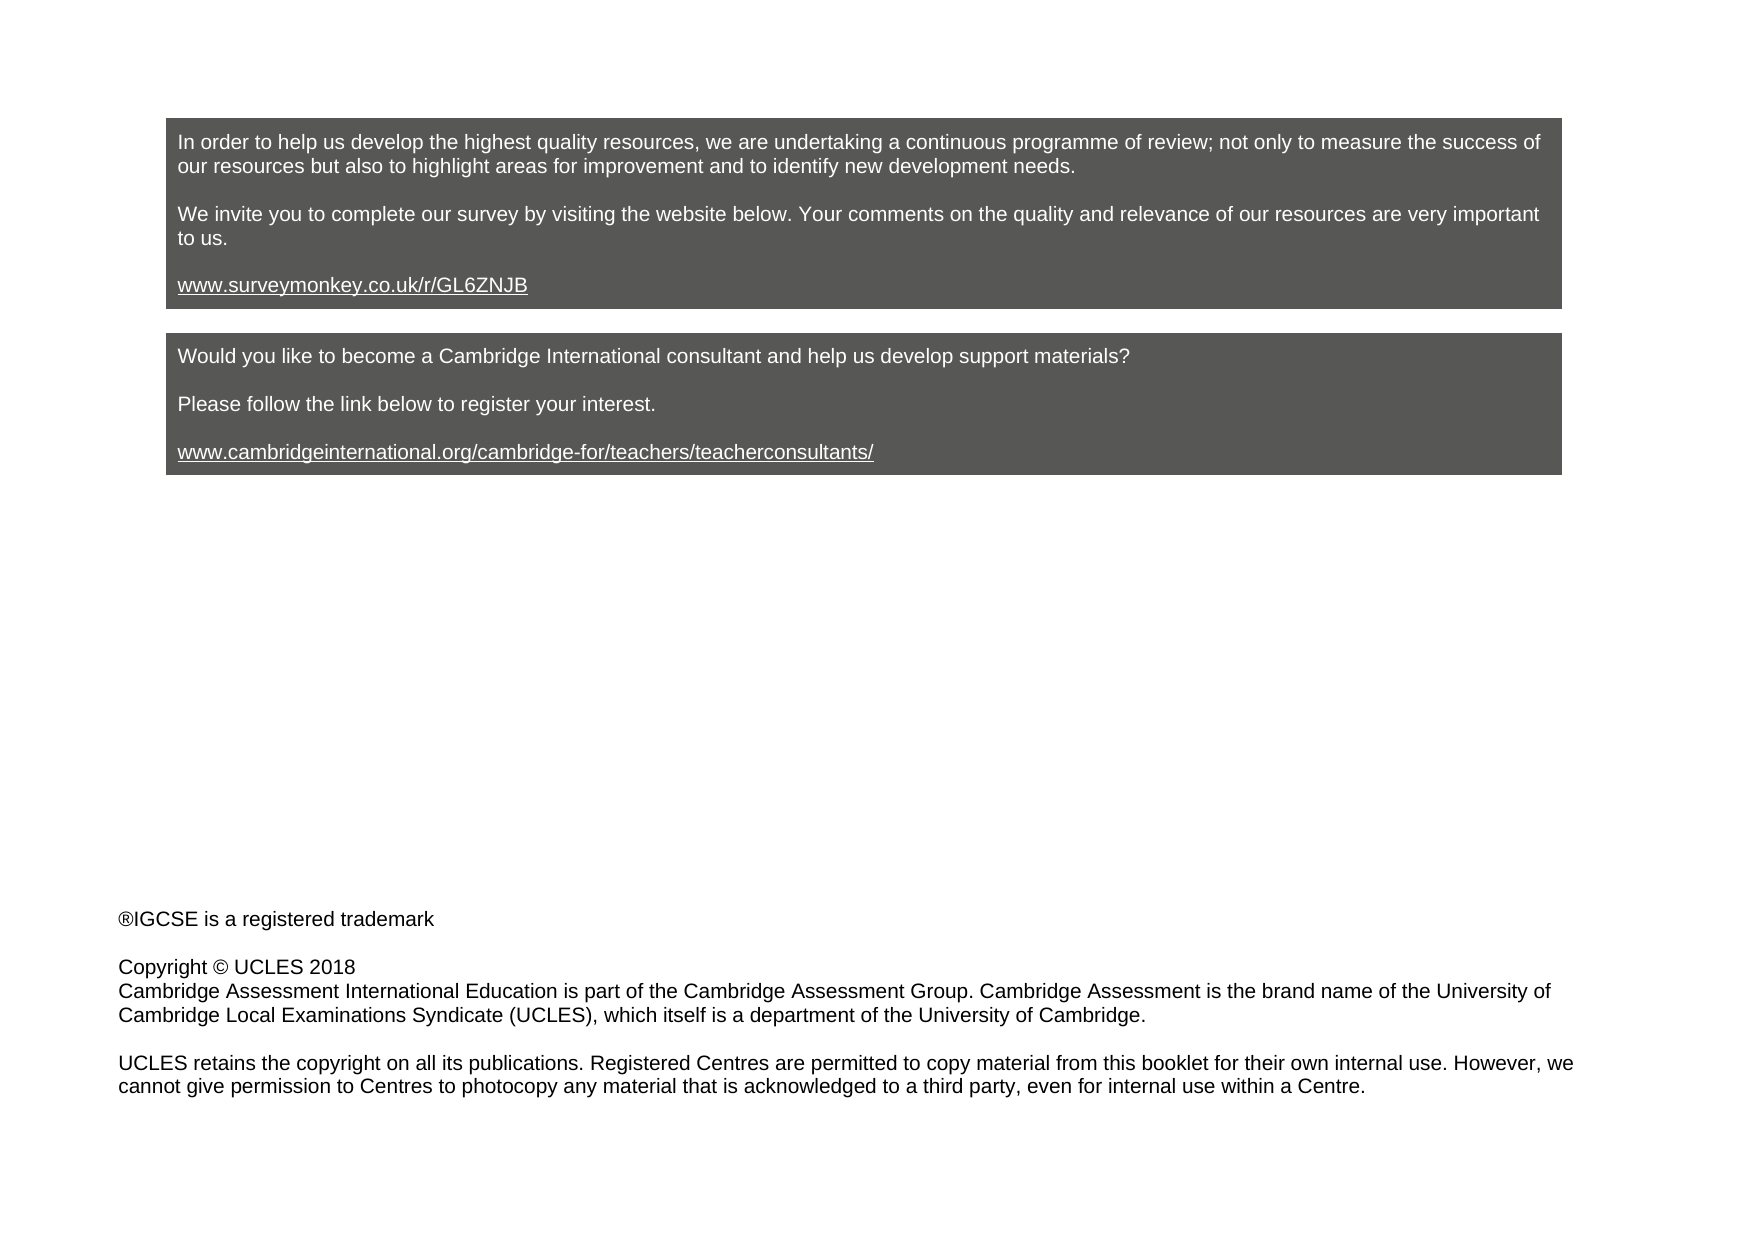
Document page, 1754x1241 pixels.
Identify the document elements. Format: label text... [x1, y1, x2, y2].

text ®IGCSE is a registered trademark [118, 907, 1636, 931]
text Cambridge Assessment International Education is part of the Cambridge Assessment Group. Cambridge Assessment is the brand name of the University of Cambridge Local Examinations Syndicate (UCLES), which itself is a department of the University of Cambridge. [118, 978, 1636, 1026]
text We invite you to complete our survey by visiting the website below. Your comments on the quality and relevance of our resources are very important to us. [167, 190, 1561, 238]
text Please follow the link below to register your interest. [167, 381, 1561, 404]
text Would you like to become a Cambridge International consultant and help us develop support materials? [167, 334, 1561, 381]
text www.surveymonkey.co.uk/r/GL6ZNJB [167, 262, 1561, 308]
text Copyright © UCLES 2018 [118, 954, 1636, 978]
text UCLES retains the copyright on all its publications. Registered Centres are permitted to copy material from this booklet for their own internal use. However, we cannot give permission to Centres to photocopy any material that is acknowledged to a third party, even for internal use within a Centre. [118, 1050, 1636, 1098]
text In order to help us develop the highest quality resources, we are undertaking a continuous programme of review; not only to measure the success of our resources but also to highlight areas for improvement and to identify new development needs. [167, 119, 1561, 166]
text www.cambridgeinternational.org/cambridge-for/teachers/teacherconsultants/ [167, 428, 1561, 474]
